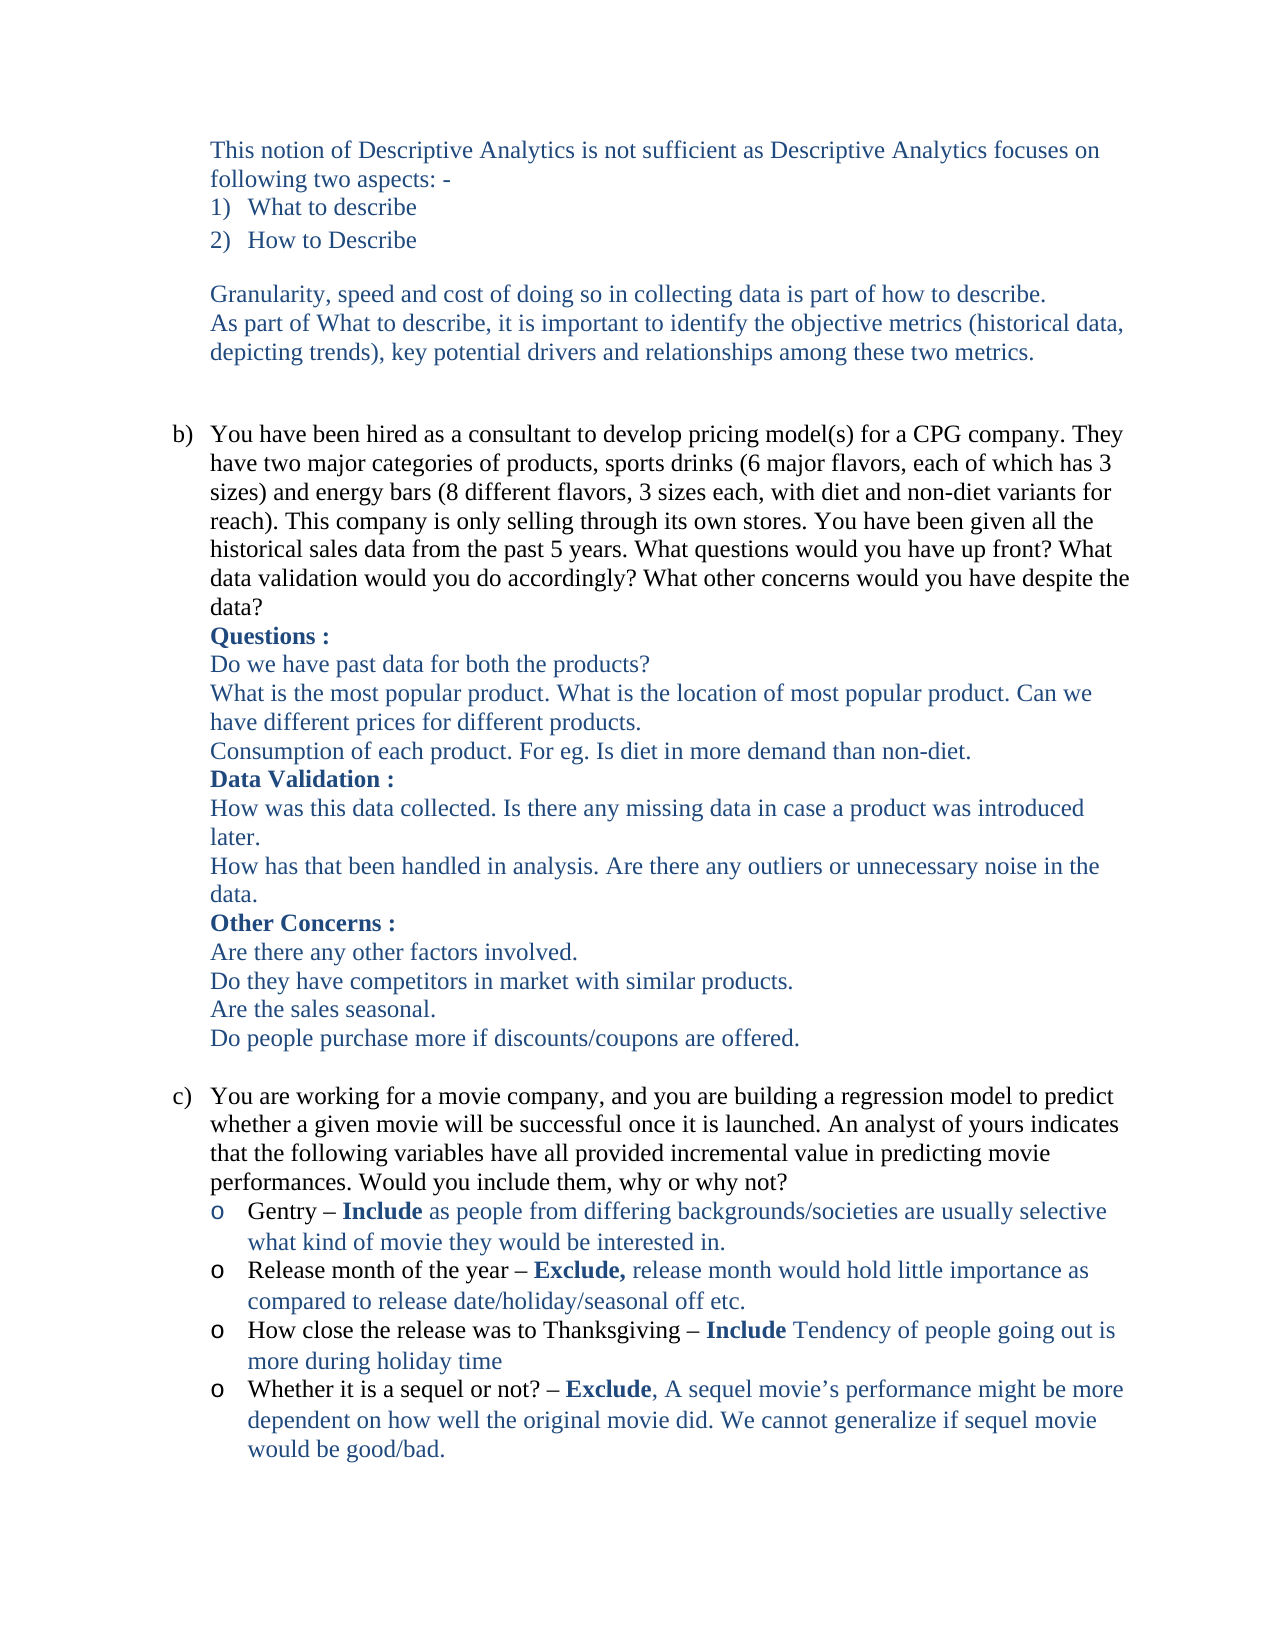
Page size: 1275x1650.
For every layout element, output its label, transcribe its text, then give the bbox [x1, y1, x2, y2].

list Whether it is a sequel or not? – Exclude, A sequel movie’s performance might be more dependent on how well the original movie did. We cannot generalize if sequel movie would be good/bad. [210, 1374, 1140, 1463]
text As part of What to describe, it is important to identify the objective metrics (historical data, depicting trends), key potential drivers and relationships among these two metrics. [210, 308, 1140, 366]
text This notion of Descriptive Analytics is not sufficient as Descriptive Analytics focuses on following two aspects: - [210, 135, 1140, 192]
text Other Concerns : [210, 908, 1140, 937]
text Granularity, speed and cost of doing so in collecting data is part of how to describe. [210, 279, 1140, 308]
list You are working for a movie company, and you are building a regression model to predict whether a given movie will be successful once it is launched. An analyst of yours indicates that the following variables have all provided incremental value in predicting movie performances. Would you include them, why or why not? [172, 1081, 1140, 1196]
text Are the sales seasonal. [210, 994, 1140, 1023]
list What to describe [210, 192, 1140, 221]
text Do we have past data for both the products? [210, 649, 1140, 678]
text Questions : [210, 621, 1140, 649]
text What is the most popular product. What is the location of most popular product. Can we have different prices for different products. [210, 678, 1140, 736]
list Release month of the year – Exclude, release month would hold little importance as compared to release date/holiday/seasonal off etc. [210, 1255, 1140, 1315]
list Gentry – Include as people from differing backgrounds/societies are usually selective what kind of movie they would be interested in. [210, 1196, 1140, 1255]
text Consumption of each product. For eg. Is diet in more demand than non-diet. [210, 736, 1140, 764]
text Do people purchase more if discounts/coupons are offered. [210, 1023, 1140, 1052]
text Do they have competitors in market with similar products. [210, 966, 1140, 994]
list How to Describe [210, 226, 1140, 254]
text How was this data collected. Is there any missing data in case a product was introduced later. [210, 793, 1140, 851]
text Are there any other factors involved. [210, 937, 1140, 966]
list You have been hired as a consultant to develop pricing model(s) for a CPG company. They have two major categories of products, sports drinks (6 major flavors, each of which has 3 sizes) and energy bars (8 different flavors, 3 sizes each, with diet and non-diet variants for reach). This company is only selling through its own stores. You have been given all the historical sales data from the past 5 years. What questions would you have up front? What data validation would you do accordingly? What other concerns would you have despite the data? [172, 419, 1140, 621]
text How has that been handled in analysis. Are there any outliers or unnecessary noise in the data. [210, 851, 1140, 908]
list How close the release was to Thanksgiving – Include Tendency of people going out is more during holiday time [210, 1315, 1140, 1374]
text Data Validation : [210, 764, 1140, 793]
